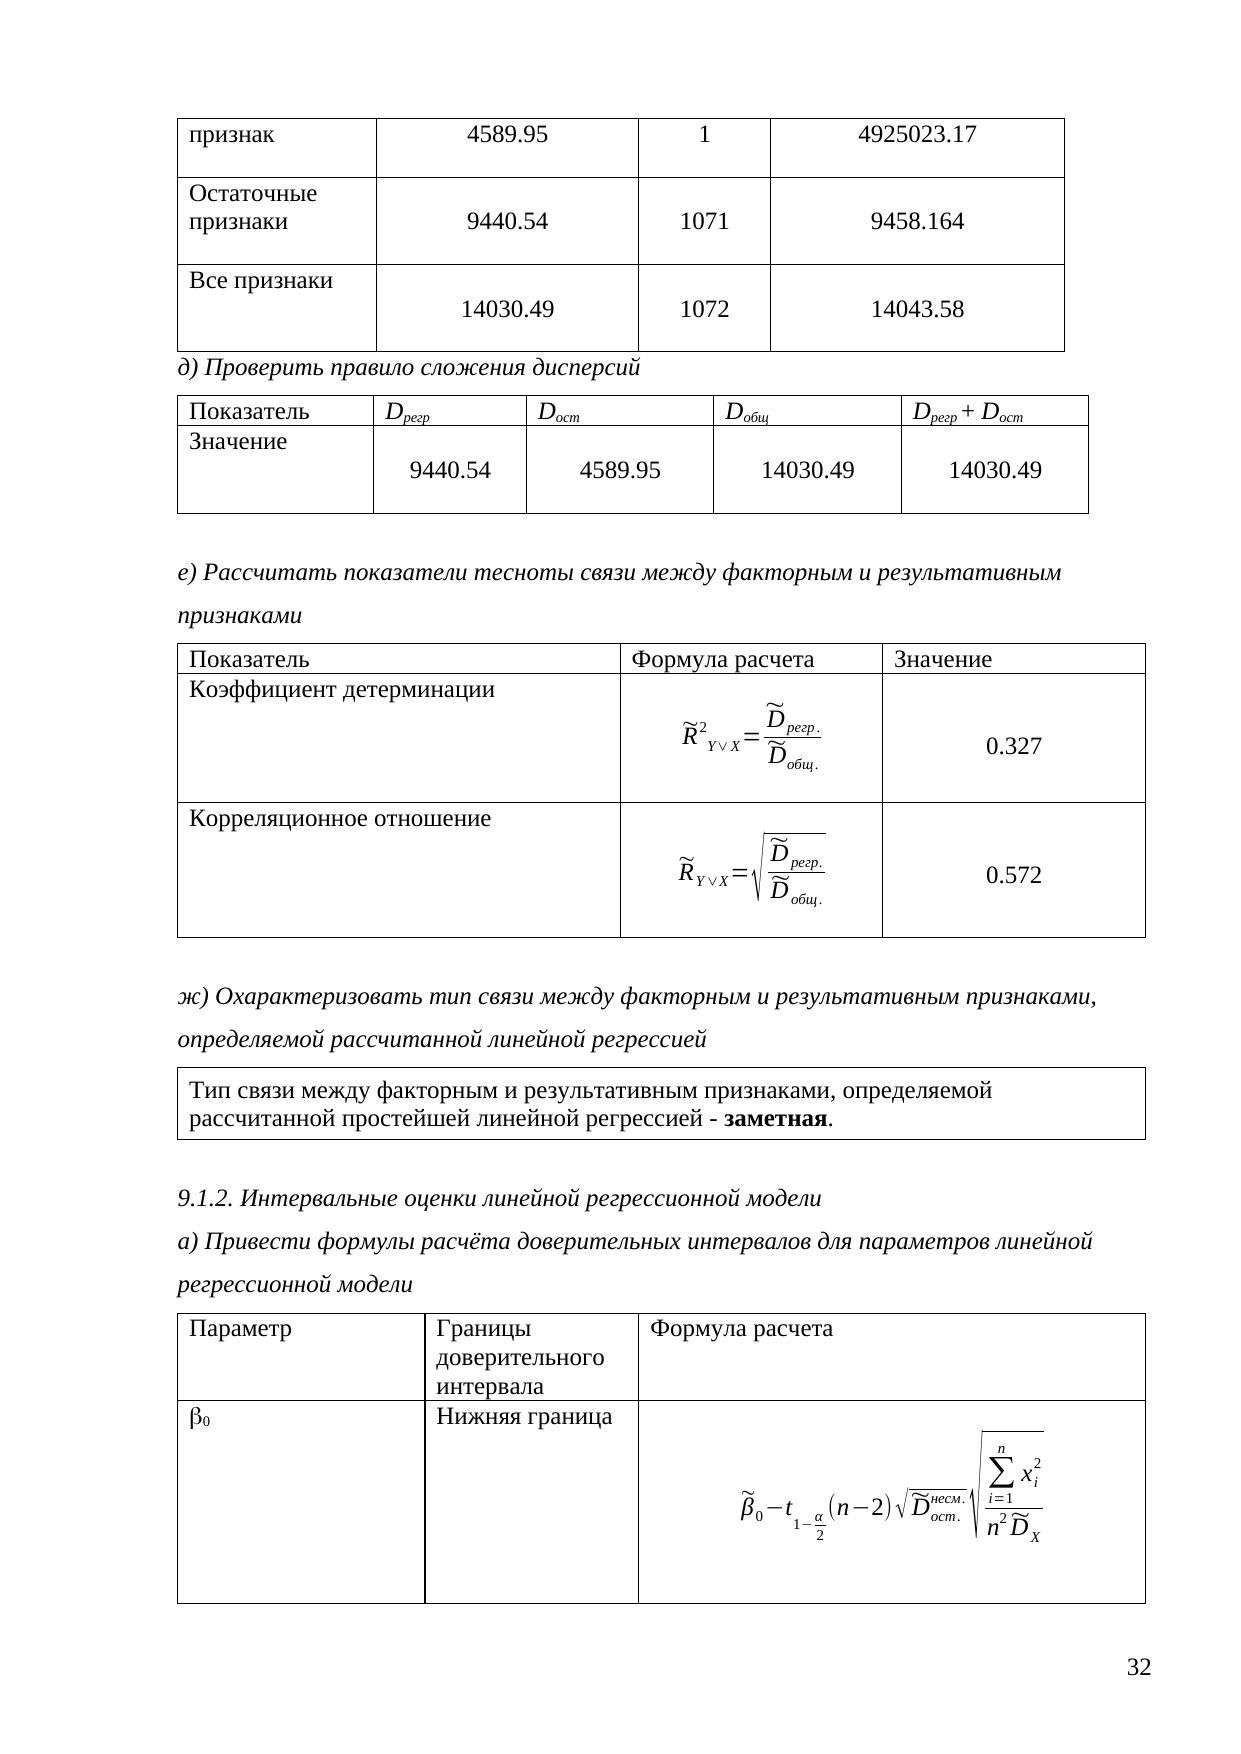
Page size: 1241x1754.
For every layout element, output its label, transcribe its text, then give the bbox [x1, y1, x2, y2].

table_cell Коэффициент детерминации [178, 674, 620, 802]
table_header Dобщ [714, 396, 901, 425]
table_cell 9440.54 [377, 178, 638, 264]
table_header Формула расчета [621, 644, 882, 673]
table_header Границы доверительного интервала [426, 1314, 638, 1400]
table_header Параметр [178, 1314, 424, 1400]
table_cell 1 [639, 119, 770, 177]
table_cell 14030.49 [377, 265, 638, 351]
table_cell [639, 1401, 1145, 1602]
table_cell Остаточные признаки [178, 178, 376, 264]
table_cell 0.572 [883, 803, 1145, 937]
table_header Значение [883, 644, 1145, 673]
text е) Рассчитать показатели тесноты связи между факторным и результативным признаками [177, 557, 1152, 628]
table_header Показатель [178, 644, 620, 673]
table_cell 14043.58 [771, 265, 1064, 351]
text а) Привести формулы расчёта доверительных интервалов для параметров линейной регрессионной модели [177, 1226, 1152, 1298]
table_cell 0 [178, 1401, 424, 1602]
table_cell 14030.49 [902, 426, 1088, 512]
table_cell Факторный признак [178, 119, 376, 177]
text ж) Охарактеризовать тип связи между факторным и результативным признаками, определяемой рассчитанной линейной регрессией [177, 981, 1152, 1053]
table_cell Нижняя граница [426, 1401, 638, 1602]
table_cell Корреляционное отношение [178, 803, 620, 937]
table_header Показатель [178, 396, 373, 425]
table_cell [621, 803, 882, 937]
table_cell Все признаки [178, 265, 376, 351]
table_cell 14030.49 [714, 426, 901, 512]
table_cell 1072 [639, 265, 770, 351]
table_cell 1071 [639, 178, 770, 264]
table_header Dост [527, 396, 713, 425]
text 9.1.2. Интервальные оценки линейной регрессионной модели [177, 1183, 1152, 1212]
table_cell 4925023.17 [771, 119, 1064, 177]
table_cell 4589.95 [527, 426, 713, 512]
table_header Dрегр [374, 396, 526, 425]
table_header Dрегр + Dост [902, 396, 1088, 425]
table_cell 4589.95 [377, 119, 638, 177]
table_cell 9440.54 [374, 426, 526, 512]
table_cell [621, 674, 882, 802]
table_cell 0.327 [883, 674, 1145, 802]
table_header Тип связи между факторным и результативным признаками, определяемой рассчитанной простейшей линейной регрессией - заметная. [178, 1068, 1145, 1139]
table_cell 9458.164 [771, 178, 1064, 264]
text д) Проверить правило сложения дисперсий [177, 352, 1152, 381]
table_header Формула расчета [639, 1314, 1145, 1400]
table_cell Значение [178, 426, 373, 512]
